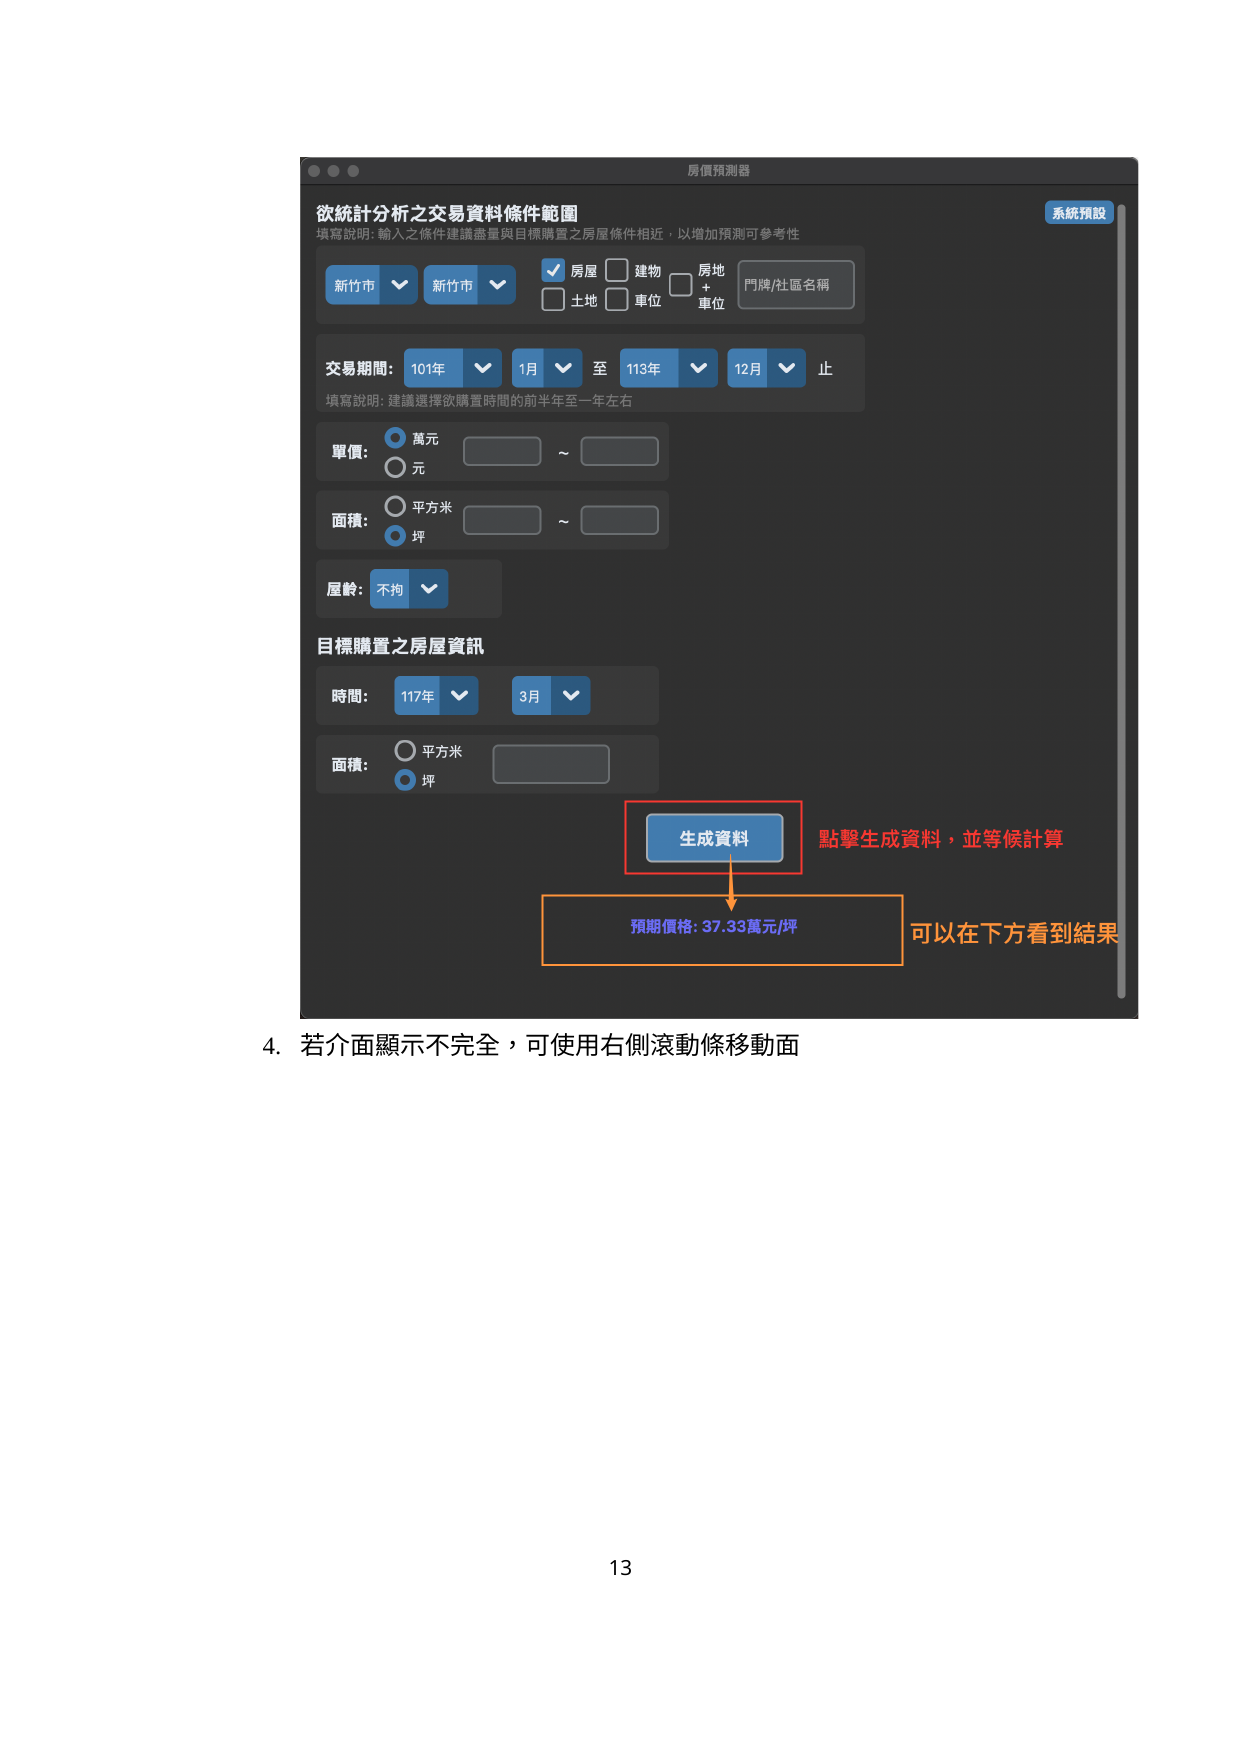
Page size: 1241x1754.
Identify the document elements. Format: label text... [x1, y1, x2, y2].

picture [300, 157, 1139, 1019]
list 若介面顯示不完全，可使用右側滾動條移動面 [262, 1025, 1053, 1063]
